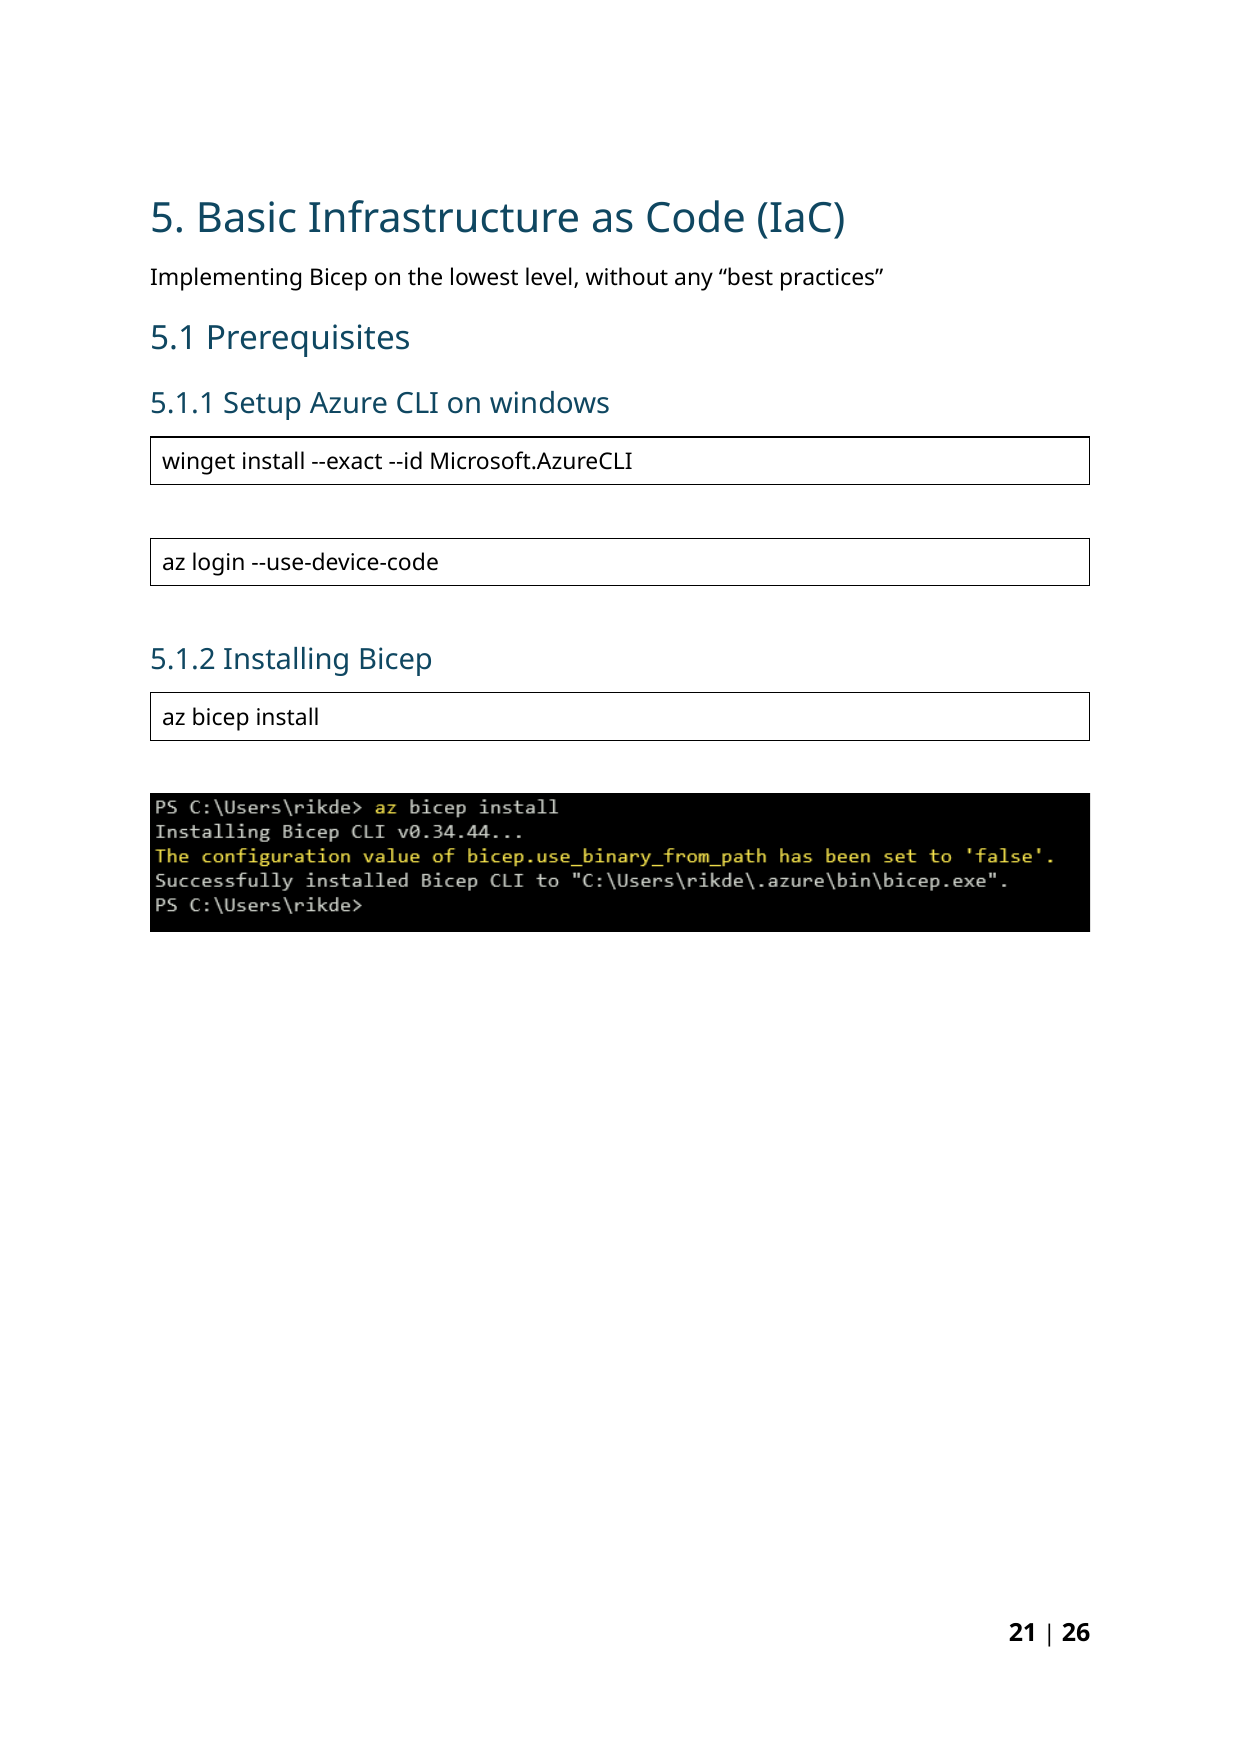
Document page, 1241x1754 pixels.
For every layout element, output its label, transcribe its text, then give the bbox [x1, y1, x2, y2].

table_header winget install --exact --id Microsoft.AzureCLI [151, 438, 1089, 484]
picture [150, 793, 1091, 932]
subtitle 5.1.1 Setup Azure CLI on windows [150, 382, 1090, 422]
subtitle 5.1.2 Installing Bicep [150, 638, 1090, 678]
table_header az bicep install [151, 693, 1089, 739]
subtitle 5. Basic Infrastructure as Code (IaC) [150, 187, 1090, 244]
table_header az login --use-device-code [151, 539, 1089, 585]
text Implementing Bicep on the lowest level, without any “best practices” [150, 261, 1090, 292]
subtitle 5.1 Prerequisites [150, 314, 1090, 359]
